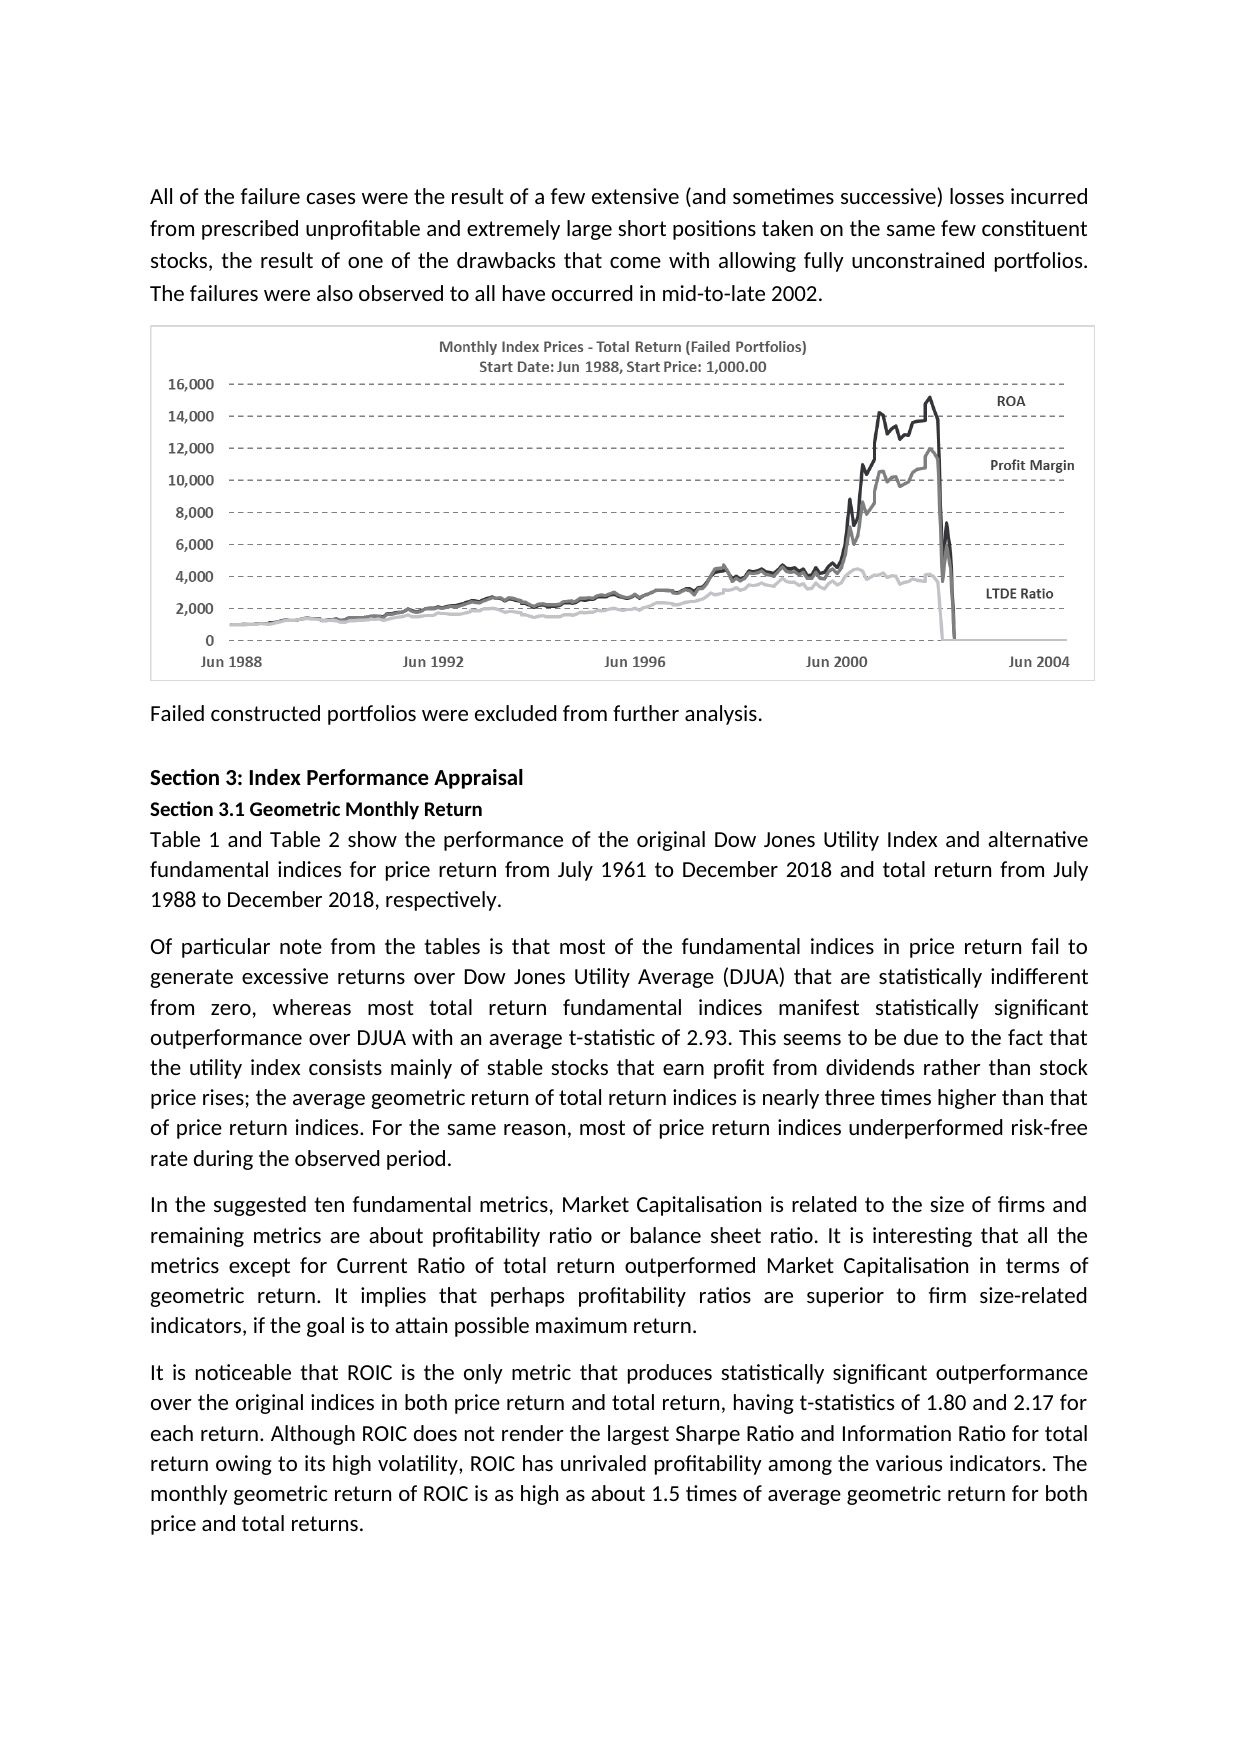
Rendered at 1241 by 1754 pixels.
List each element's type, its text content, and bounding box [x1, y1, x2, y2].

text All of the failure cases were the result of a few extensive (and sometimes successive) losses incurred from prescribed unprofitable and extremely large short positions taken on the same few constituent stocks, the result of one of the drawbacks that come with allowing fully unconstrained portfolios. The failures were also observed to all have occurred in mid-to-late 2002. [150, 182, 1090, 307]
text Section 3: Index Performance Appraisal [150, 763, 1090, 792]
text Failed constructed portfolios were excluded from further analysis. [150, 699, 1090, 727]
text In the suggested ten fundamental metrics, Market Capitalisation is related to the size of firms and remaining metrics are about profitability ratio or balance sheet ratio. It is interesting that all the metrics except for Current Ratio of total return outperformed Market Capitalisation in terms of geometric return. It implies that perhaps profitability ratios are superior to firm size-related indicators, if the goal is to attain possible maximum return. [150, 1191, 1090, 1339]
text It is noticeable that ROIC is the only metric that produces statistically significant outperformance over the original indices in both price return and total return, having t-statistics of 1.80 and 2.17 for each return. Although ROIC does not render the largest Sharpe Ratio and Information Ratio for total return owing to its high volatility, ROIC has unrivaled profitability among the various indicators. The monthly geometric return of ROIC is as high as about 1.5 times of average geometric return for both price and total returns. [150, 1358, 1090, 1537]
text Of particular note from the tables is that most of the fundamental indices in price return fail to generate excessive returns over Dow Jones Utility Average (DJUA) that are statistically indifferent from zero, whereas most total return fundamental indices manifest statistically significant outperformance over DJUA with an average t-statistic of 2.93. This seems to be due to the fact that the utility index consists mainly of stable stocks that earn profit from dividends rather than stock price rises; the average geometric return of total return indices is nearly three times higher than that of price return indices. For the same reason, most of price return indices underperformed risk-free rate during the observed period. [150, 932, 1090, 1172]
text Section 3.1 Geometric Monthly Return [150, 796, 1090, 821]
text Table 1 and Table 2 show the performance of the original Dow Jones Utility Index and alternative fundamental indices for price return from July 1961 to December 2018 and total return from July 1988 to December 2018, respectively. [150, 825, 1090, 913]
picture [150, 325, 1095, 681]
